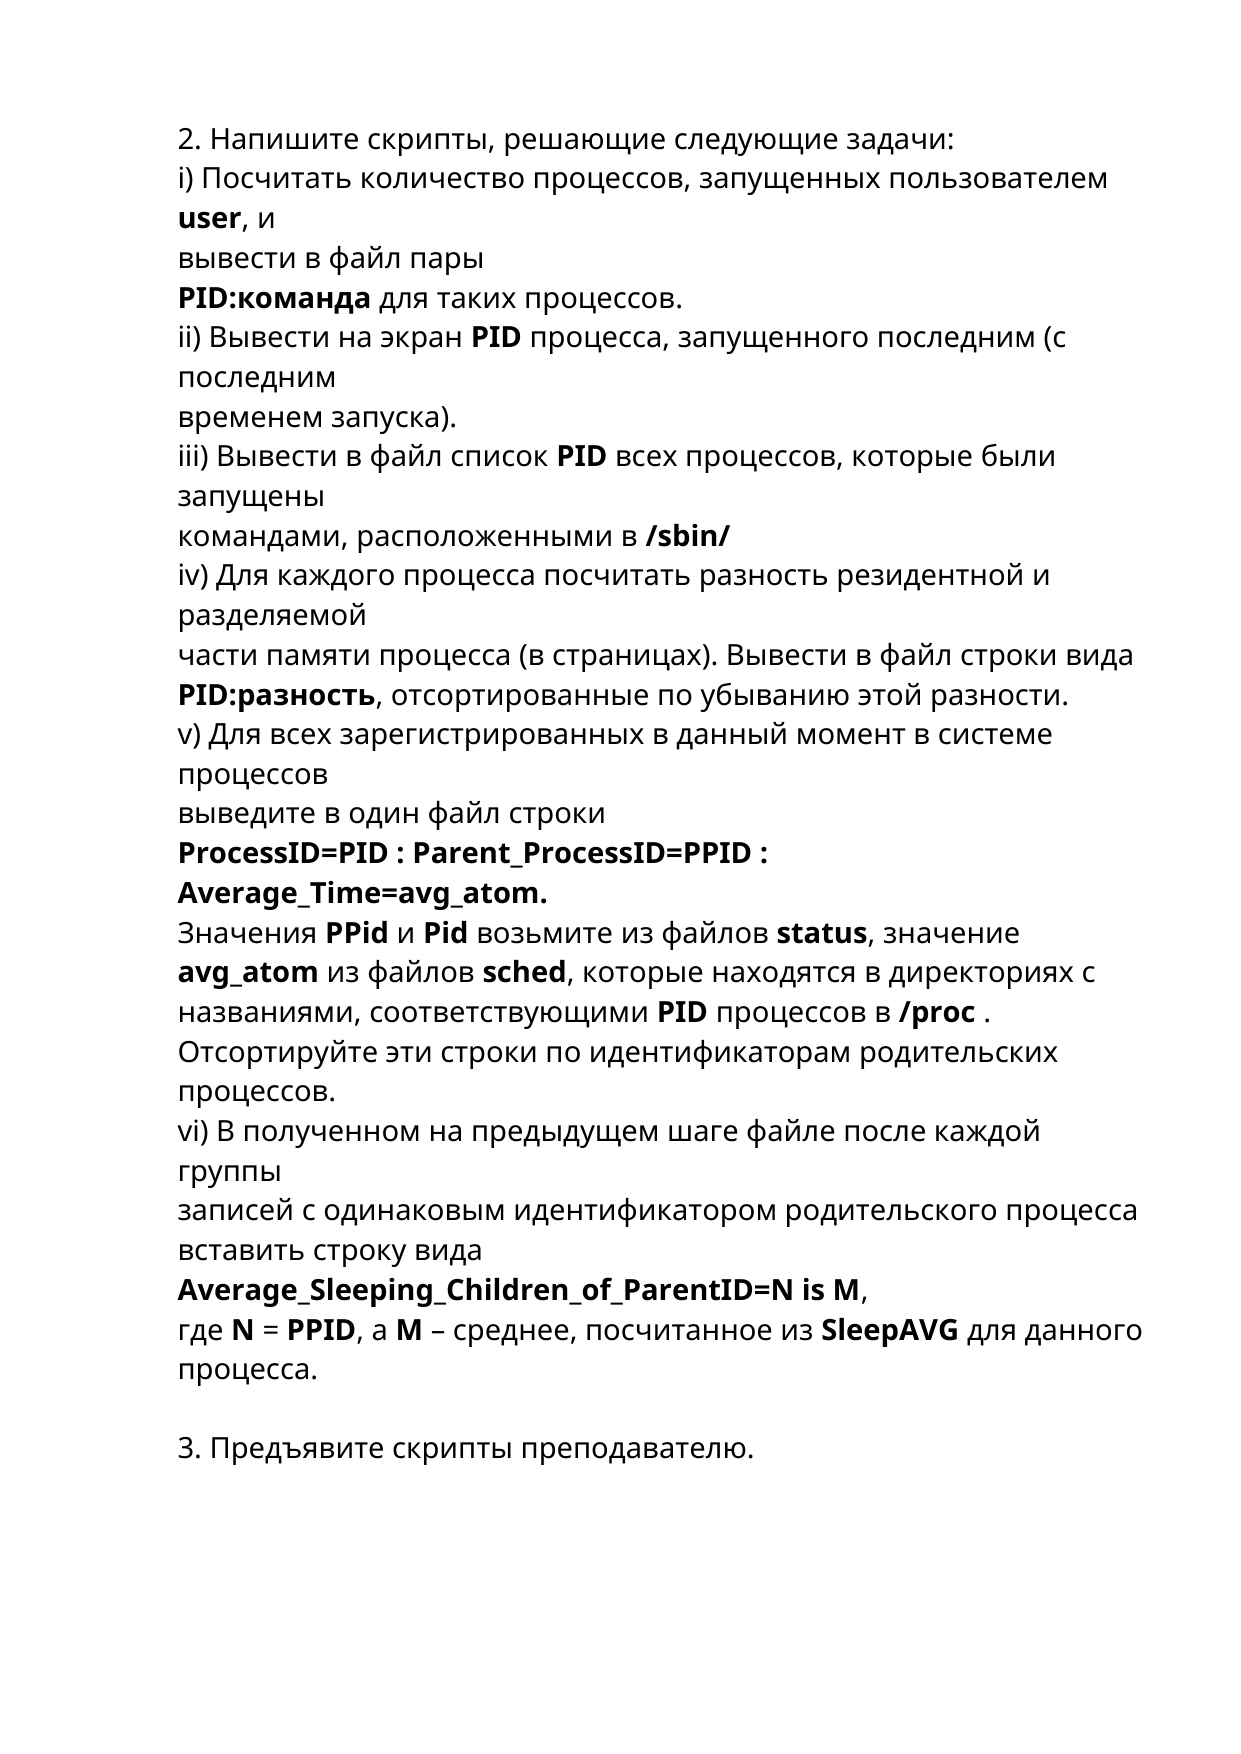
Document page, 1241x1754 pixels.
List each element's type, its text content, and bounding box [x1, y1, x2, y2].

text процессов. [177, 1071, 1152, 1110]
text vi) В полученном на предыдущем шаге файле после каждой группы [177, 1110, 1152, 1190]
text 3. Предъявите скрипты преподавателю. [177, 1428, 1152, 1467]
text PID:разность, отсортированные по убыванию этой разности. [177, 674, 1152, 713]
text Average_Sleeping_Children_of_ParentID=N is M, [177, 1269, 1152, 1309]
text части памяти процесса (в страницах). Вывести в файл строки вида [177, 634, 1152, 674]
text процесса. [177, 1348, 1152, 1388]
text avg_atom из файлов sched, которые находятся в директориях с [177, 952, 1152, 991]
text 2. Напишите скрипты, решающие следующие задачи: [177, 118, 1152, 158]
text iii) Вывести в файл список PID всех процессов, которые были запущены [177, 436, 1152, 515]
text ii) Вывести на экран PID процесса, запущенного последним (с последним [177, 317, 1152, 396]
text вывести в файл пары [177, 237, 1152, 277]
text где N = PPID, а M – среднее, посчитанное из SleepAVG для данного [177, 1309, 1152, 1348]
text Значения PPid и Pid возьмите из файлов status, значение [177, 912, 1152, 952]
text вставить строку вида [177, 1229, 1152, 1269]
text i) Посчитать количество процессов, запущенных пользователем user, и [177, 158, 1152, 237]
text PID:команда для таких процессов. [177, 277, 1152, 317]
text iv) Для каждого процесса посчитать разность резидентной и разделяемой [177, 555, 1152, 634]
text v) Для всех зарегистрированных в данный момент в системе процессов [177, 713, 1152, 793]
text выведите в один файл строки [177, 793, 1152, 832]
text Отсортируйте эти строки по идентификаторам родительских [177, 1031, 1152, 1071]
text названиями, соответствующими PID процессов в /proc . [177, 991, 1152, 1031]
text командами, расположенными в /sbin/ [177, 515, 1152, 555]
text Average_Time=avg_atom. [177, 872, 1152, 912]
text временем запуска). [177, 396, 1152, 436]
text записей с одинаковым идентификатором родительского процесса [177, 1190, 1152, 1229]
text ProcessID=PID : Parent_ProcessID=PPID : [177, 832, 1152, 872]
